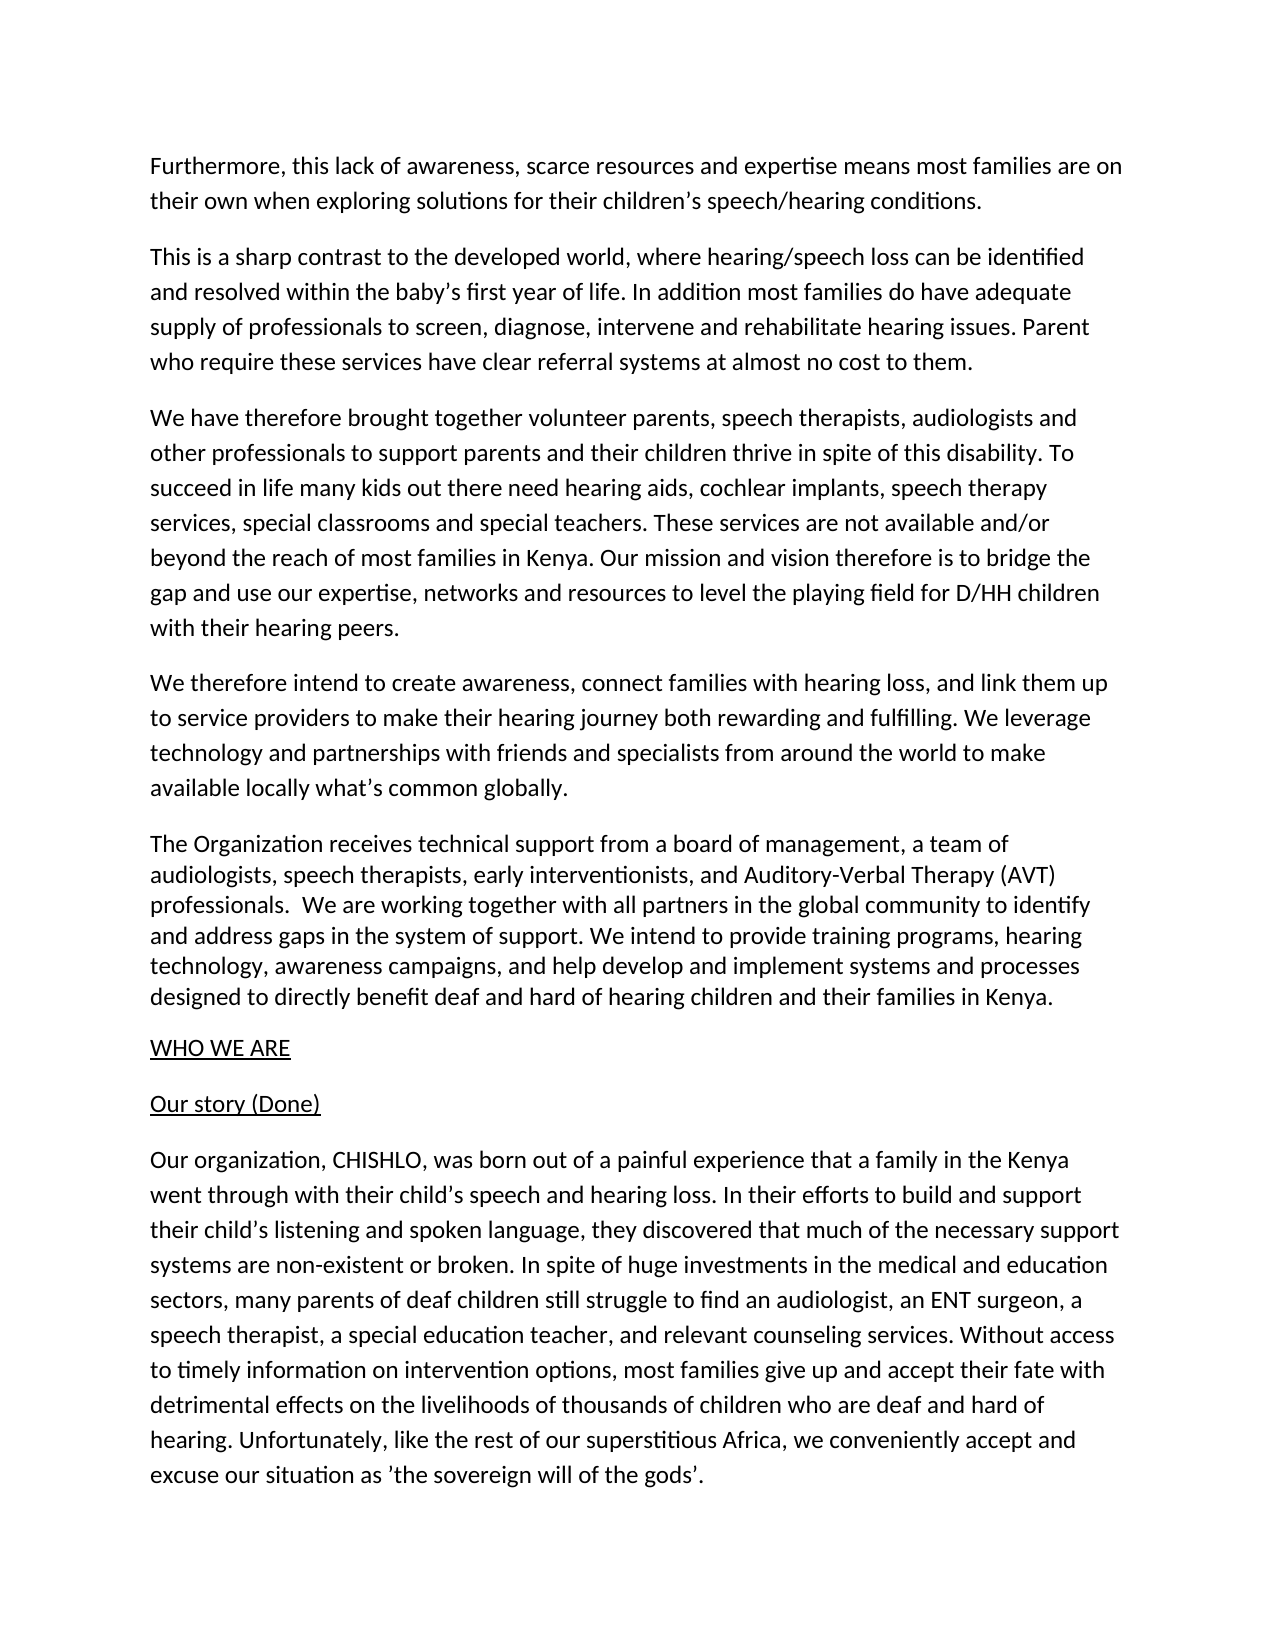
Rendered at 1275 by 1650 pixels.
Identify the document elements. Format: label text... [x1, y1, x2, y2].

text The Organization receives technical support from a board of management, a team of audiologists, speech therapists, early interventionists, and Auditory-Verbal Therapy (AVT) professionals. We are working together with all partners in the global community to identify and address gaps in the system of support. We intend to provide training programs, hearing technology, awareness campaigns, and help develop and implement systems and processes designed to directly benefit deaf and hard of hearing children and their families in Kenya. [150, 828, 1125, 1011]
text This is a sharp contrast to the developed world, where hearing/speech loss can be identified and resolved within the baby’s first year of life. In addition most families do have adequate supply of professionals to screen, diagnose, intervene and rehabilitate hearing issues. Parent who require these services have clear referral systems at almost no cost to them. [150, 241, 1125, 376]
text Our story (Done) [150, 1088, 1125, 1119]
text WHO WE ARE [150, 1032, 1125, 1063]
text We have therefore brought together volunteer parents, speech therapists, audiologists and other professionals to support parents and their children thrive in spite of this disability. To succeed in life many kids out there need hearing aids, cochlear implants, speech therapy services, special classrooms and special teachers. These services are not available and/or beyond the reach of most families in Kenya. Our mission and vision therefore is to bridge the gap and use our expertise, networks and resources to level the playing field for D/HH children with their hearing peers. [150, 402, 1125, 642]
text We therefore intend to create awareness, connect families with hearing loss, and link them up to service providers to make their hearing journey both rewarding and fulfilling. We leverage technology and partnerships with friends and specialists from around the world to make available locally what’s common globally. [150, 667, 1125, 803]
text Our organization, CHISHLO, was born out of a painful experience that a family in the Kenya went through with their child’s speech and hearing loss. In their efforts to build and support their child’s listening and spoken language, they discovered that much of the necessary support systems are non-existent or broken. In spite of huge investments in the medical and education sectors, many parents of deaf children still struggle to find an audiologist, an ENT surgeon, a speech therapist, a special education teacher, and relevant counseling services. Without access to timely information on intervention options, most families give up and accept their fate with detrimental effects on the livelihoods of thousands of children who are deaf and hard of hearing. Unfortunately, like the rest of our superstitious Africa, we conveniently accept and excuse our situation as ’the sovereign will of the gods’. [150, 1144, 1125, 1489]
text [150, 150, 1125, 216]
